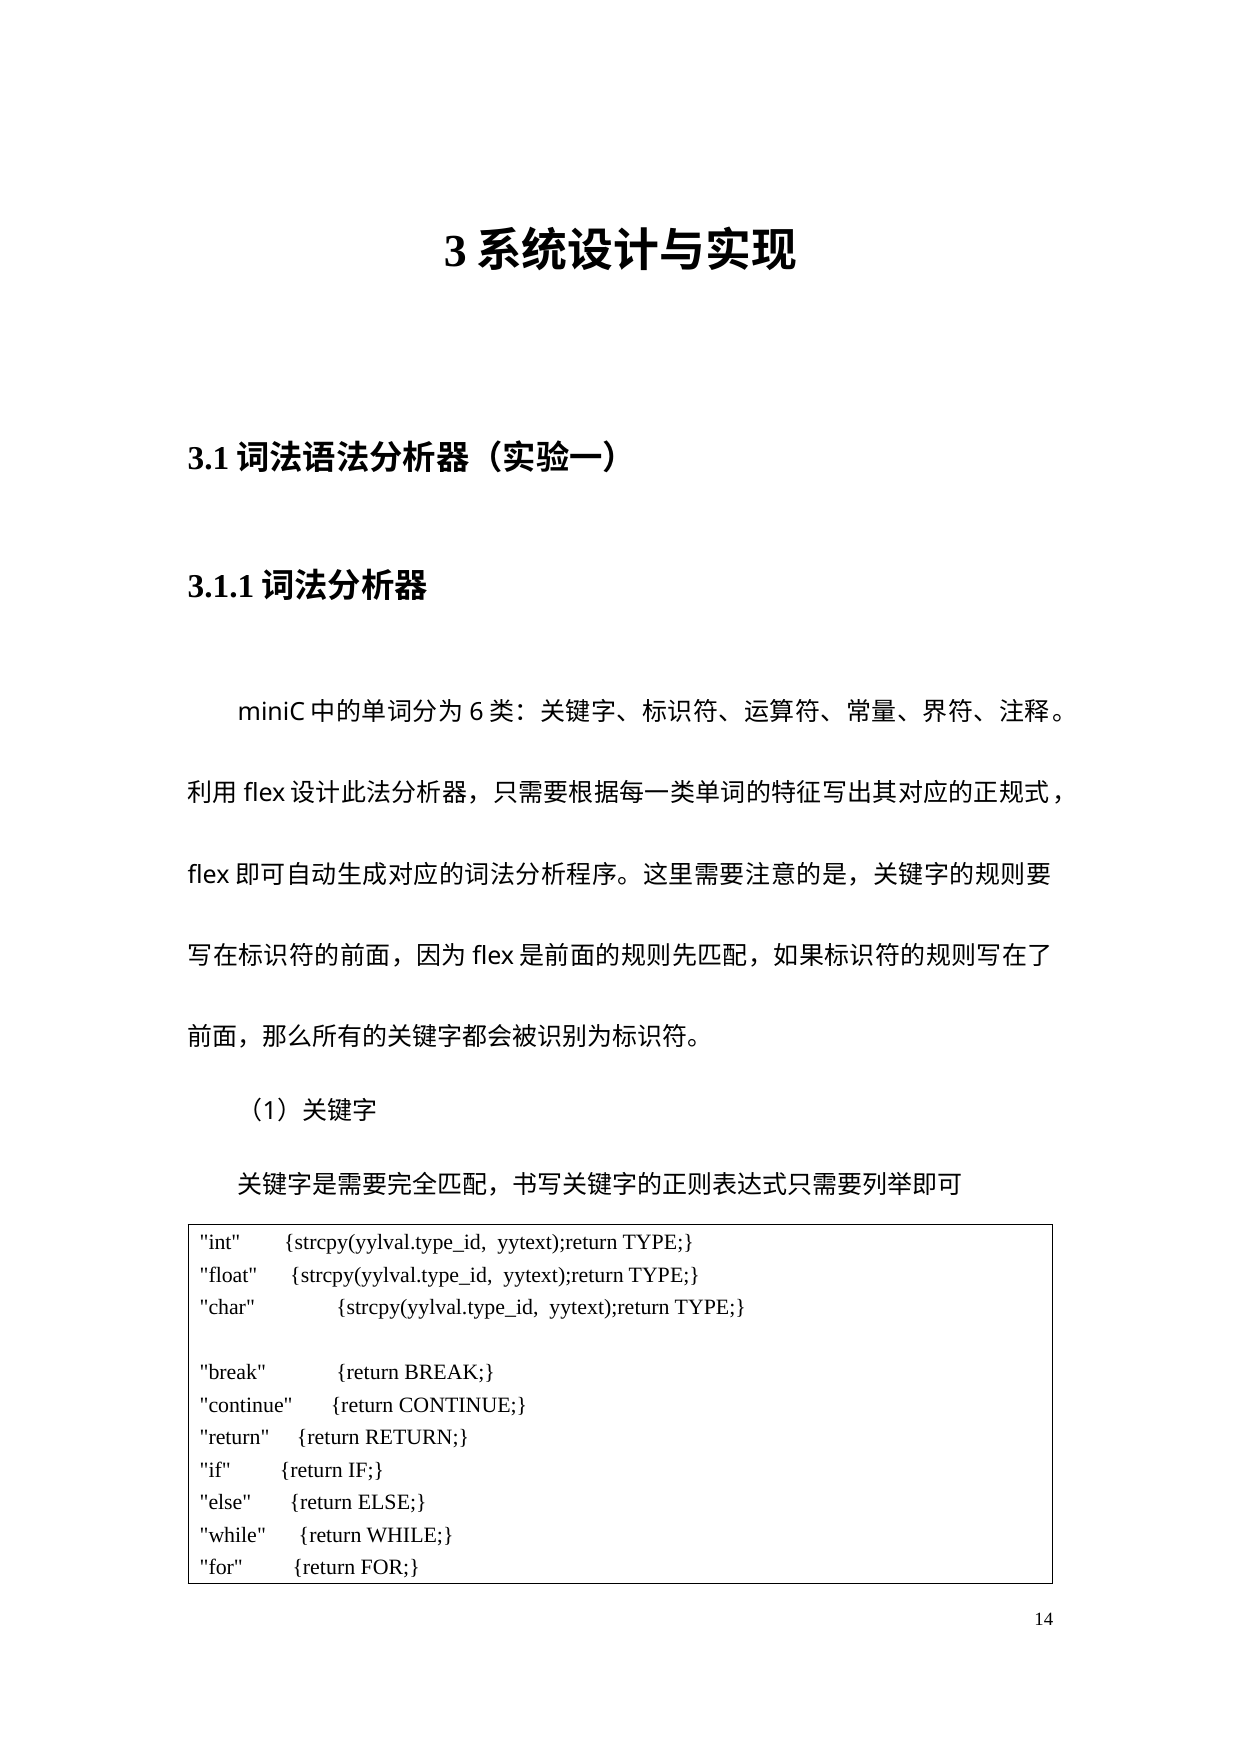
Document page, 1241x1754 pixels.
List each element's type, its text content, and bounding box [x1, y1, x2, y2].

subtitle 3.1词法语法分析器（实验一） [187, 423, 1053, 488]
text 关键字是需要完全匹配，书写关键字的正则表达式只需要列举即可 [187, 1150, 1053, 1215]
subtitle 3系统设计与实现 [187, 197, 1053, 295]
table_header "int" {strcpy(yylval.type_id, yytext);return TYPE;} "float" {strcpy(yylval.type_id, yytext);return TYPE;} "char" {strcpy(yylval.type_id, yytext);return TYPE;} "break" {return BREAK;} "continue" {return CONTINUE;} "return" {return RETURN;} "if" {return IF;} "else" {return ELSE;} "while" {return WHILE;} "for" {return FOR;} [189, 1225, 1052, 1583]
subtitle 3.1.1词法分析器 [187, 550, 1053, 615]
text （1）关键字 [187, 1076, 1053, 1141]
text miniC中的单词分为6类：关键字、标识符、运算符、常量、界符、注释。利用flex设计此法分析器，只需要根据每一类单词的特征写出其对应的正规式，flex即可自动生成对应的词法分析程序。这里需要注意的是，关键字的规则要写在标识符的前面，因为flex是前面的规则先匹配，如果标识符的规则写在了前面，那么所有的关键字都会被识别为标识符。 [187, 677, 1053, 1067]
